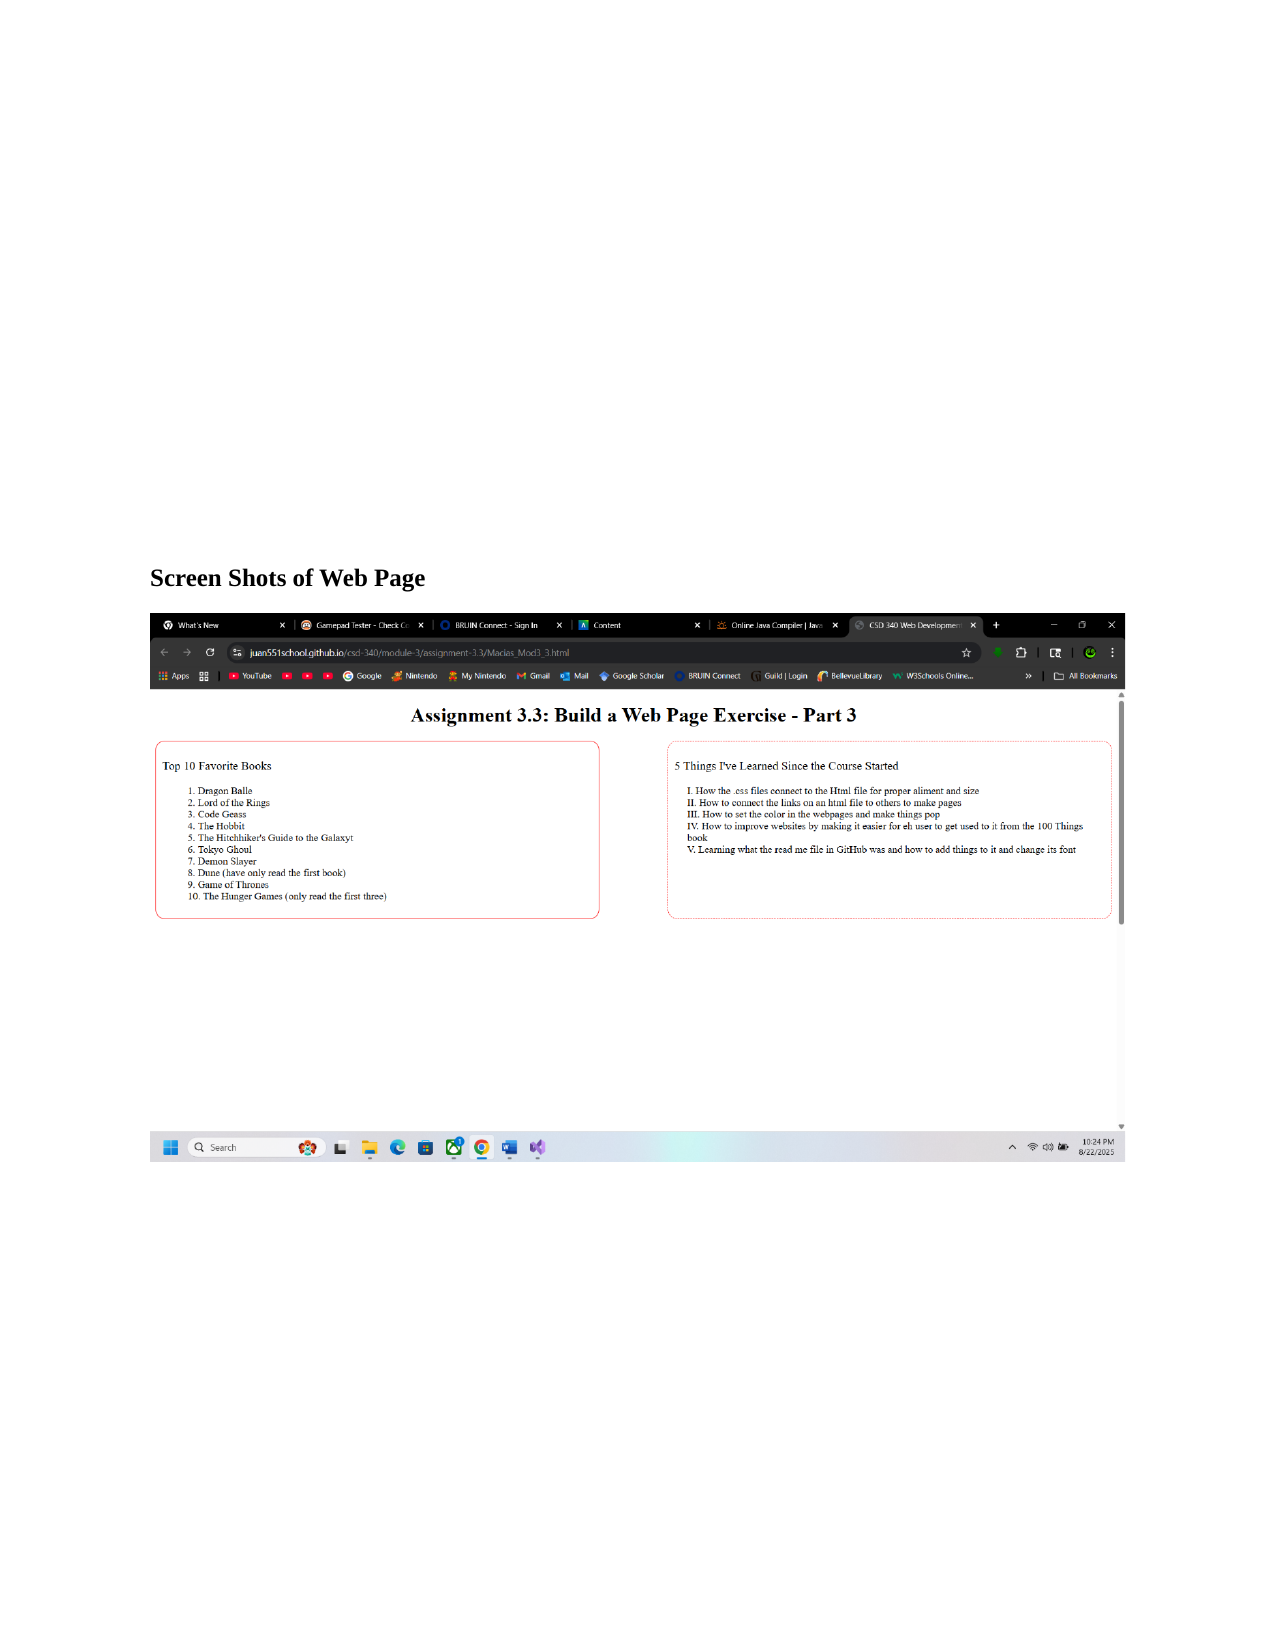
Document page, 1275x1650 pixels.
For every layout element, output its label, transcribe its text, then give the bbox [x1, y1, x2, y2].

picture [150, 613, 1125, 1162]
text Screen Shots of Web Page [150, 563, 1125, 592]
